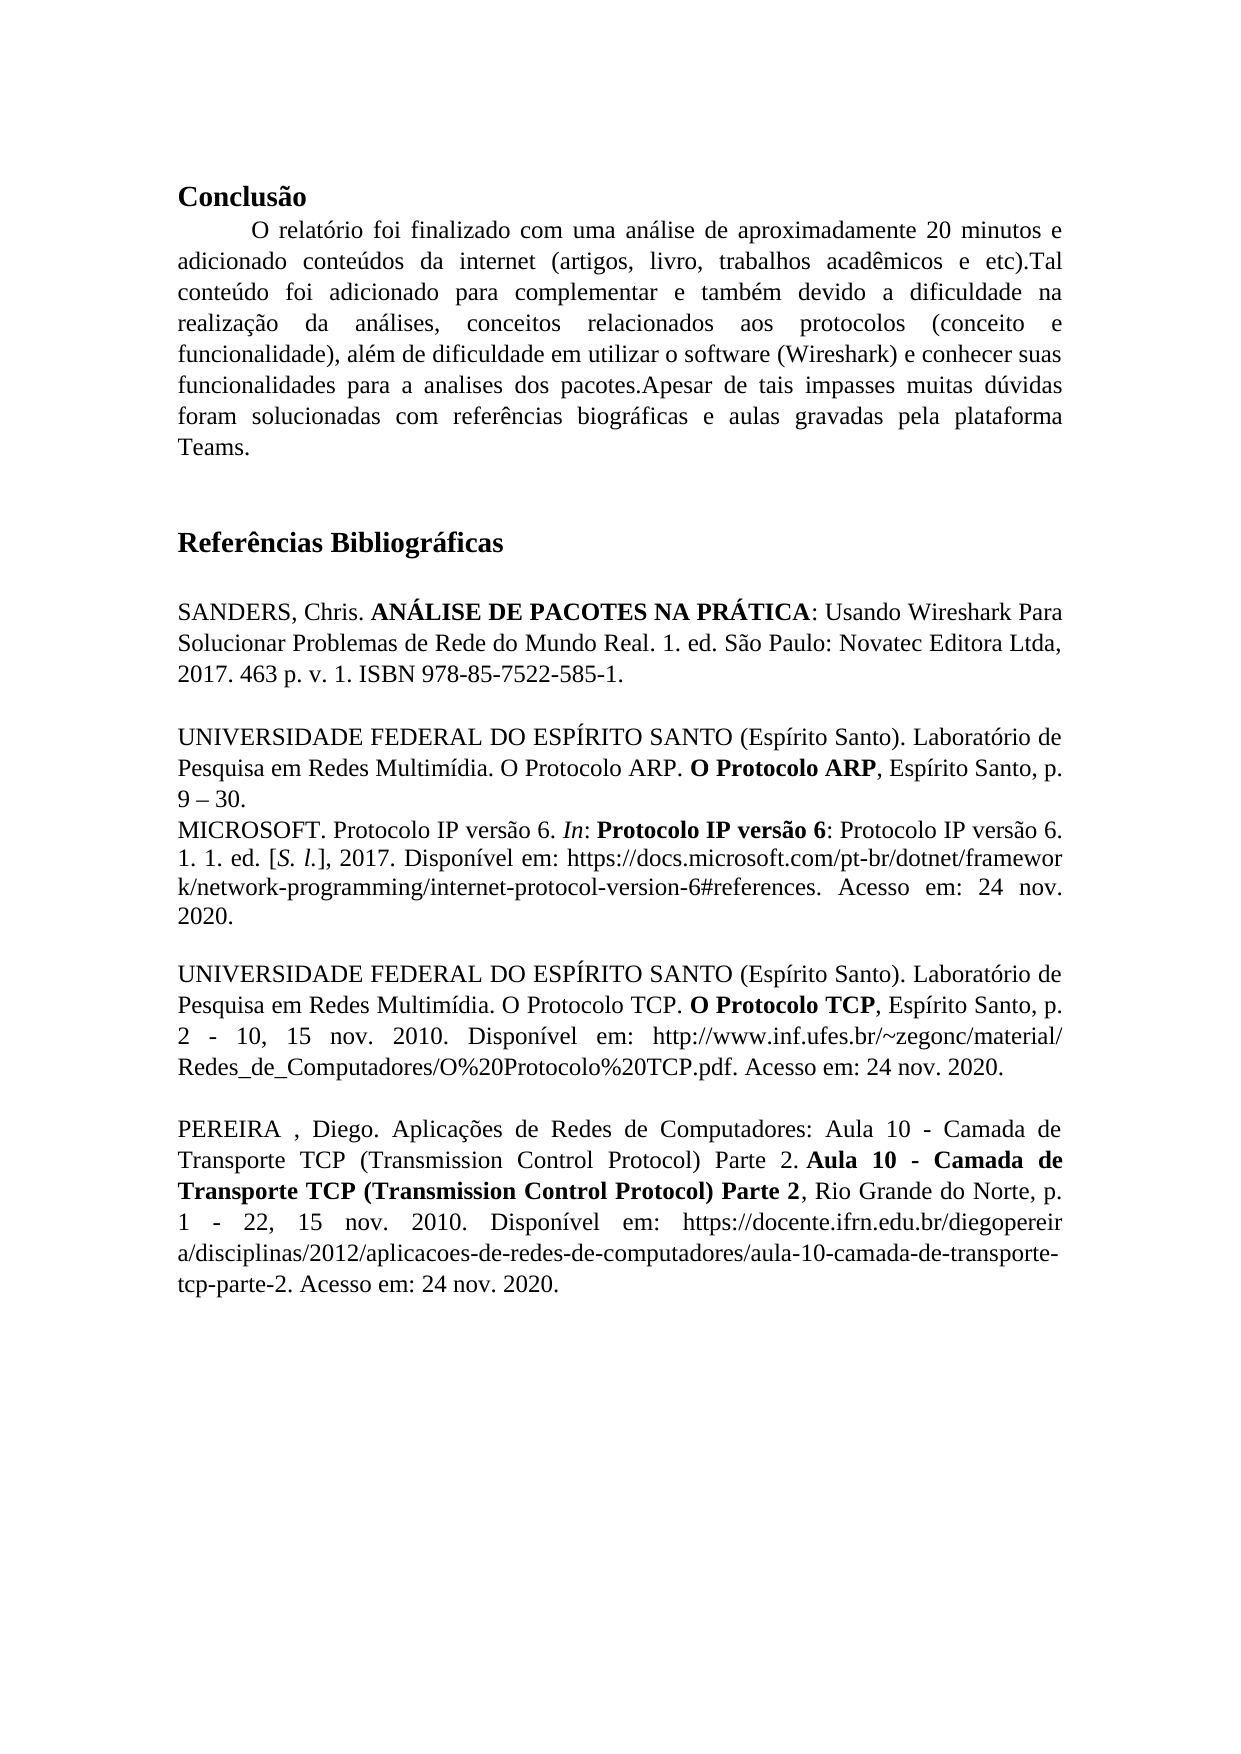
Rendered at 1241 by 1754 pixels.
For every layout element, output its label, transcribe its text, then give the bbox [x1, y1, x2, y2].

text O relatório foi finalizado com uma análise de aproximadamente 20 minutos e adicionado conteúdos da internet (artigos, livro, trabalhos acadêmicos e etc).Tal conteúdo foi adicionado para complementar e também devido a dificuldade na realização da análises, conceitos relacionados aos protocolos (conceito e funcionalidade), além de dificuldade em utilizar o software (Wireshark) e conhecer suas funcionalidades para a analises dos pacotes.Apesar de tais impasses muitas dúvidas foram solucionadas com referências biográficas e aulas gravadas pela plataforma Teams. [177, 215, 1063, 461]
text PEREIRA , Diego. Aplicações de Redes de Computadores: Aula 10 - Camada de Transporte TCP (Transmission Control Protocol) Parte 2. Aula 10 - Camada de Transporte TCP (Transmission Control Protocol) Parte 2, Rio Grande do Norte, p. 1 - 22, 15 nov. 2010. Disponível em: https://docente.ifrn.edu.br/diegopereir a/disciplinas/2012/aplicacoes-de-redes-de-computadores/aula-10-camada-de-transporte-tcp-parte-2. Acesso em: 24 nov. 2020. [177, 1236, 1063, 1298]
text Referências Bibliográficas [177, 525, 1063, 559]
text MICROSOFT. Protocolo IP versão 6. In: Protocolo IP versão 6: Protocolo IP versão 6. 1. 1. ed. [S. l.], 2017. Disponível em: https://docs.microsoft.com/pt-br/dotnet/framewor k/network-programming/internet-protocol-version-6#references. Acesso em: 24 nov. 2020. [177, 815, 1063, 930]
text UNIVERSIDADE FEDERAL DO ESPÍRITO SANTO (Espírito Santo). Laboratório de Pesquisa em Redes Multimídia. O Protocolo ARP. O Protocolo ARP, Espírito Santo, p. 9 – 30. [177, 781, 1063, 812]
text SANDERS, Chris. ANÁLISE DE PACOTES NA PRÁTICA: Usando Wireshark Para Solucionar Problemas de Rede do Mundo Real. 1. ed. São Paulo: Novatec Editora Ltda, 2017. 463 p. v. 1. ISBN 978-85-7522-585-1. [177, 657, 1063, 688]
text UNIVERSIDADE FEDERAL DO ESPÍRITO SANTO (Espírito Santo). Laboratório de Pesquisa em Redes Multimídia. O Protocolo TCP. O Protocolo TCP, Espírito Santo, p. 2 - 10, 15 nov. 2010. Disponível em: http://www.inf.ufes.br/~zegonc/material/ Redes_de_Computadores/O%20Protocolo%20TCP.pdf. Acesso em: 24 nov. 2020. [177, 1050, 1063, 1081]
text Conclusão [177, 179, 1063, 212]
